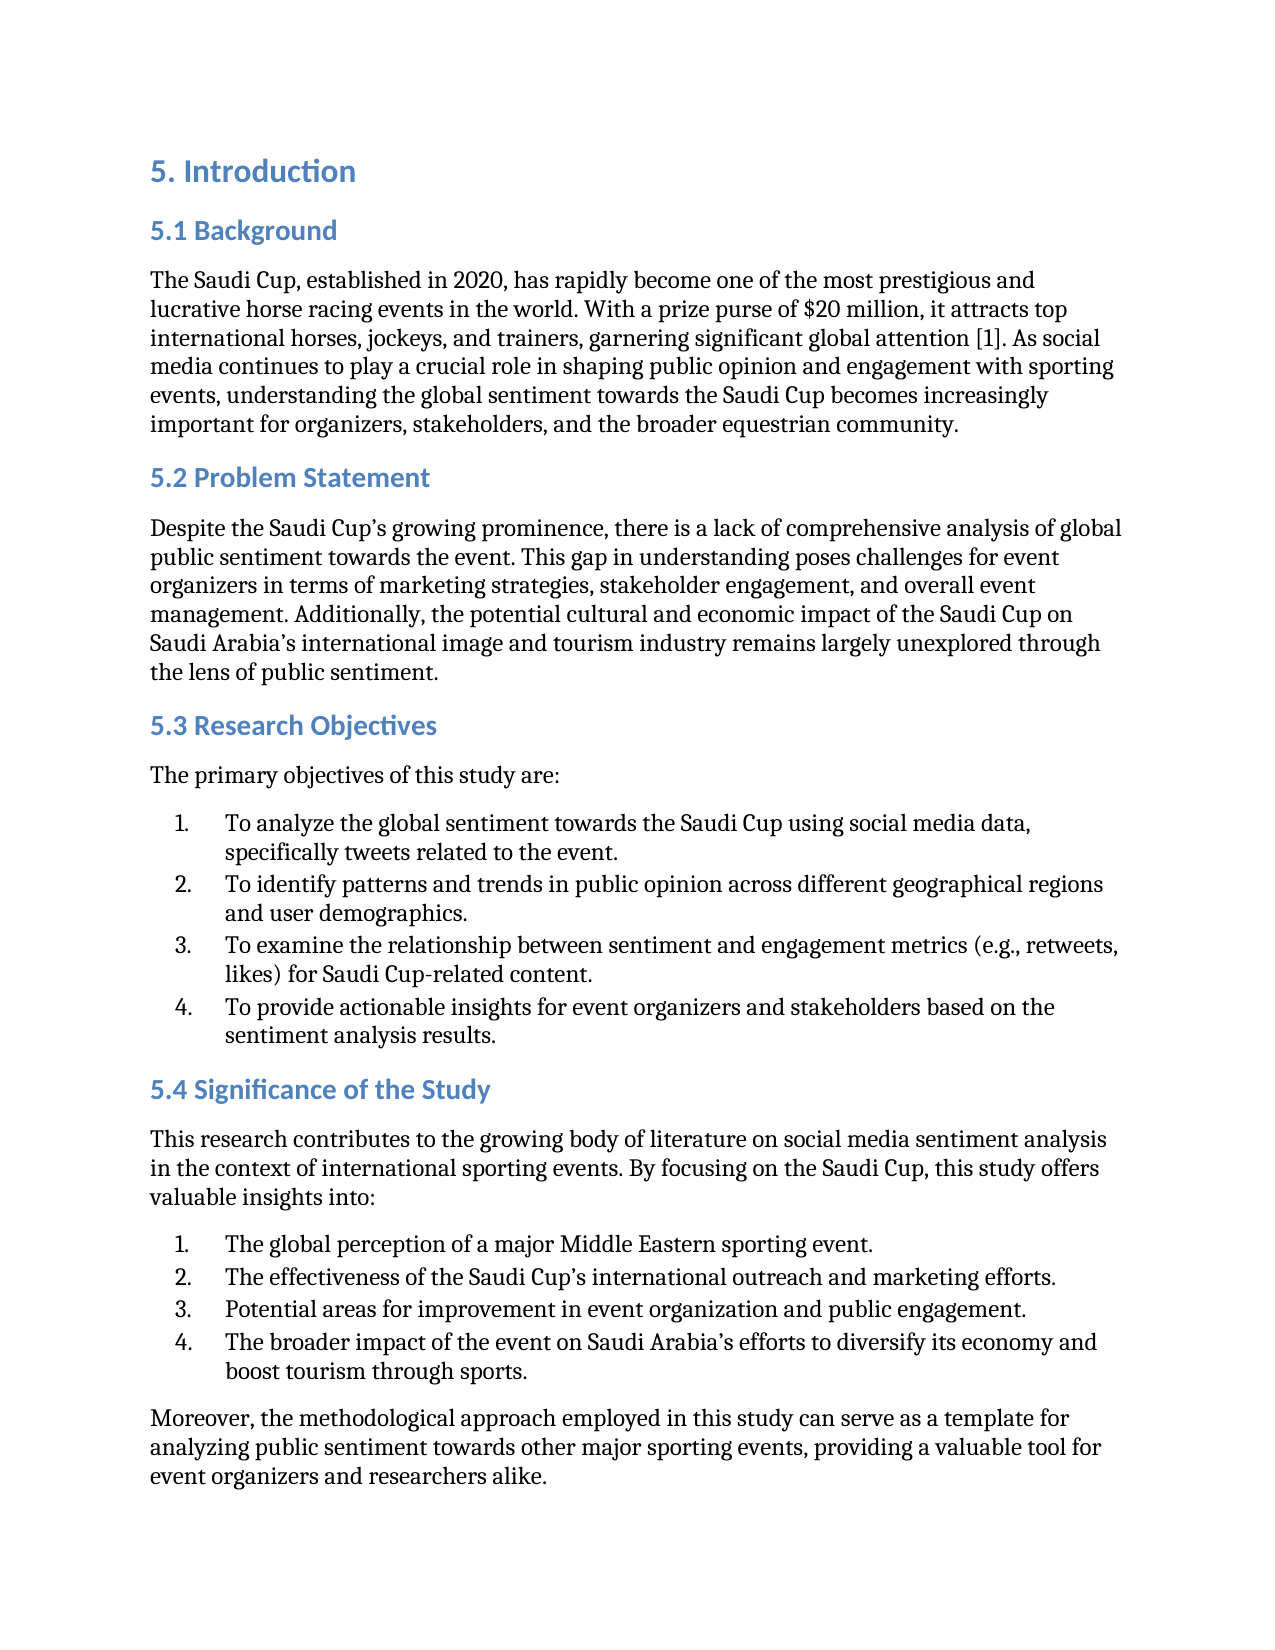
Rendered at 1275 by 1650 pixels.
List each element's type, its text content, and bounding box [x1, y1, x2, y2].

text Moreover, the methodological approach employed in this study can serve as a template for analyzing public sentiment towards other major sporting events, providing a valuable tool for event organizers and researchers alike. [150, 1404, 1125, 1490]
list To provide actionable insights for event organizers and stakeholders based on the sentiment analysis results. [175, 993, 1125, 1050]
text Despite the Saudi Cup’s growing prominence, there is a lack of comprehensive analysis of global public sentiment towards the event. This gap in understanding poses challenges for event organizers in terms of marketing strategies, stakeholder engagement, and overall event management. Additionally, the potential cultural and economic impact of the Saudi Cup on Saudi Arabia’s international image and tourism industry remains largely unexplored through the lens of public sentiment. [150, 514, 1125, 686]
list Potential areas for improvement in event organization and public engagement. [175, 1295, 1125, 1324]
subtitle 5.2 Problem Statement [150, 459, 1125, 495]
text The Saudi Cup, established in 2020, has rapidly become one of the most prestigious and lucrative horse racing events in the world. With a prize purse of $20 million, it attracts top international horses, jockeys, and trainers, garnering significant global attention [1]. As social media continues to play a crucial role in shaping public opinion and engagement with sporting events, understanding the global sentiment towards the Saudi Cup becomes increasingly important for organizers, stakeholders, and the broader equestrian community. [150, 266, 1125, 438]
subtitle 5.1 Background [150, 212, 1125, 247]
list To analyze the global sentiment towards the Saudi Cup using social media data, specifically tweets related to the event. [175, 809, 1125, 866]
text This research contributes to the growing body of literature on social media sentiment analysis in the context of international sporting events. By focusing on the Saudi Cup, this study offers valuable insights into: [150, 1125, 1125, 1212]
list The global perception of a major Middle Eastern sporting event. [175, 1230, 1125, 1259]
subtitle 5. Introduction [150, 150, 1125, 191]
subtitle 5.4 Significance of the Study [150, 1071, 1125, 1107]
list The broader impact of the event on Saudi Arabia’s efforts to diversify its economy and boost tourism through sports. [175, 1328, 1125, 1385]
list To examine the relationship between sentiment and engagement metrics (e.g., retweets, likes) for Saudi Cup-related content. [175, 931, 1125, 989]
list The effectiveness of the Saudi Cup’s international outreach and marketing efforts. [175, 1263, 1125, 1292]
subtitle 5.3 Research Objectives [150, 707, 1125, 743]
text The primary objectives of this study are: [150, 761, 1125, 790]
list To identify patterns and trends in public opinion across different geographical regions and user demographics. [175, 870, 1125, 928]
